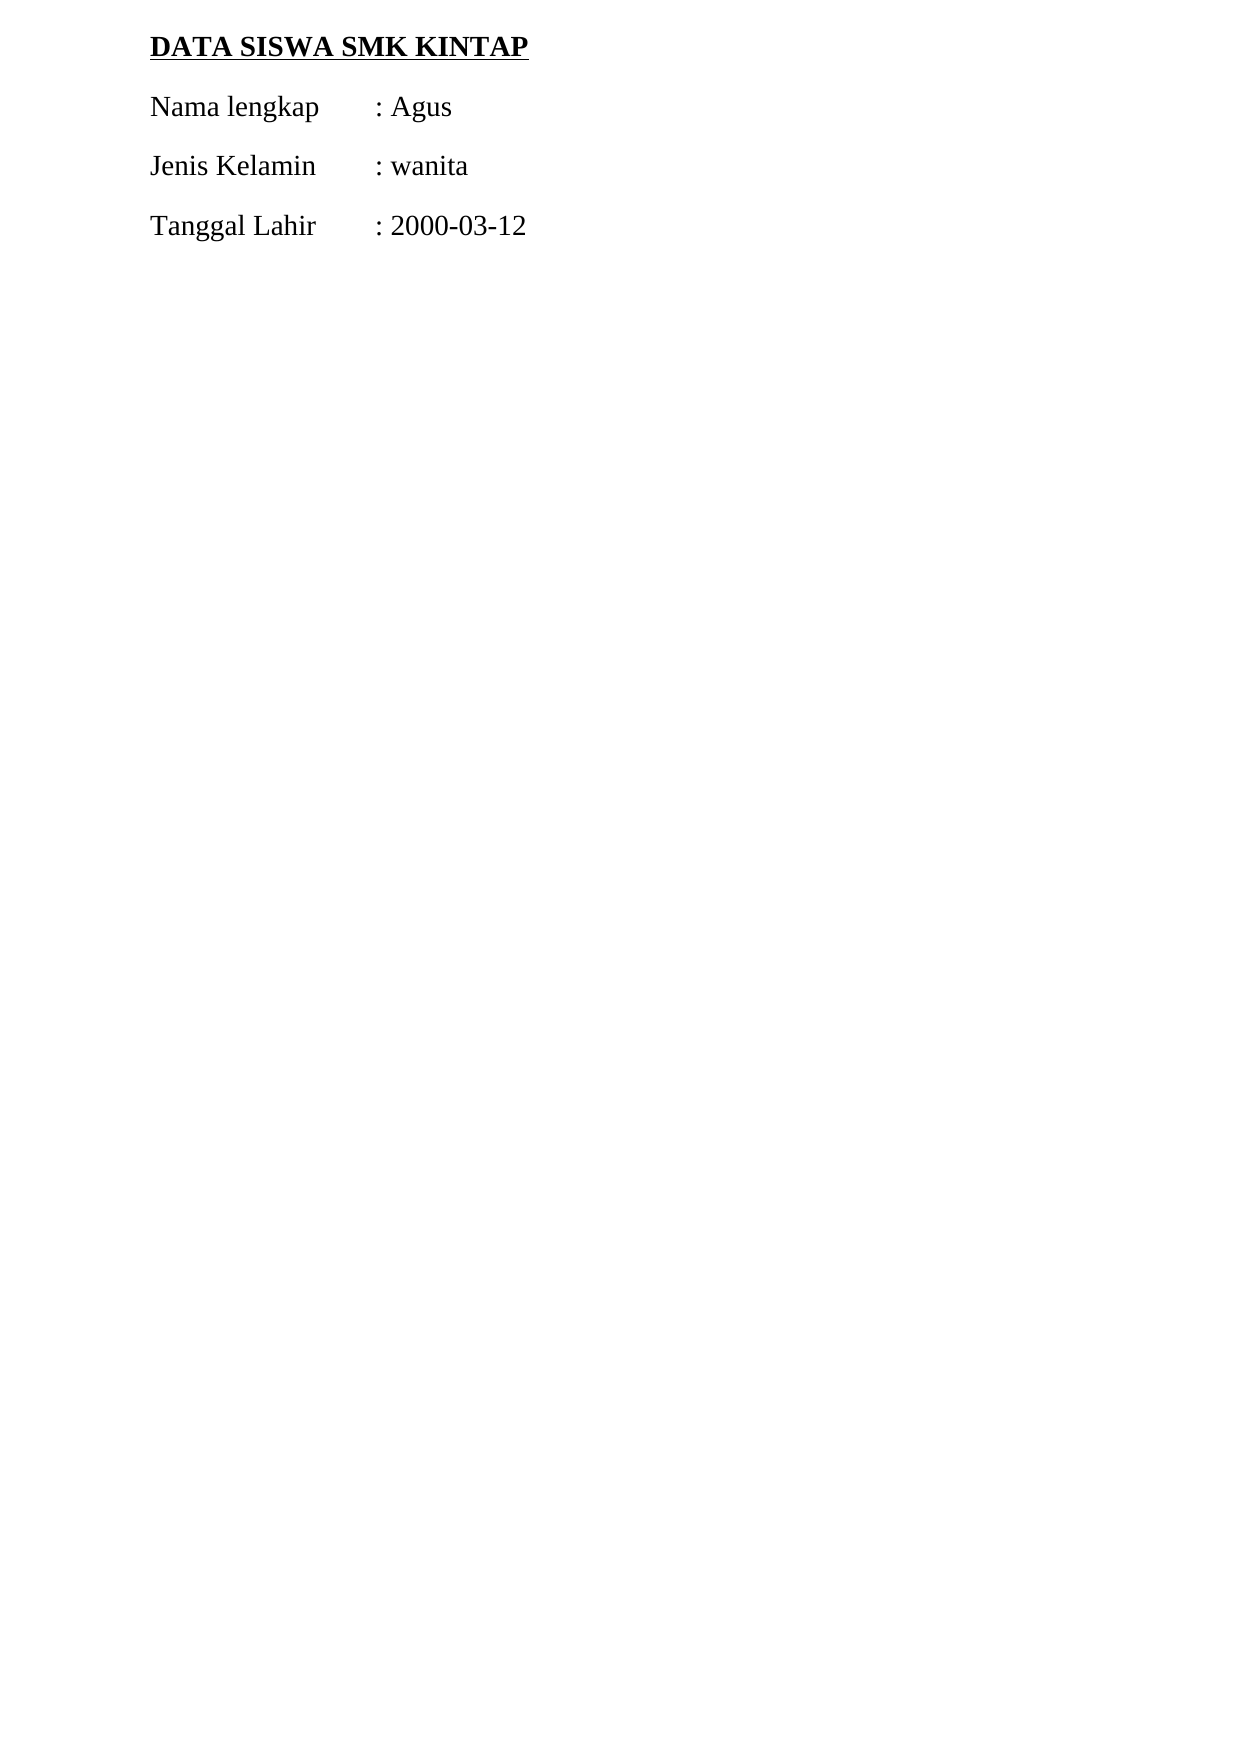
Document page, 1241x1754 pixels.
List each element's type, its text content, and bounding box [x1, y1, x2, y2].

text Nama lengkap : Agus [150, 89, 1090, 122]
text Tanggal Lahir : 2000-03-12 [150, 208, 1090, 241]
text DATA SISWA SMK KINTAP [150, 29, 1090, 63]
text Jenis Kelamin : wanita [150, 148, 1090, 182]
